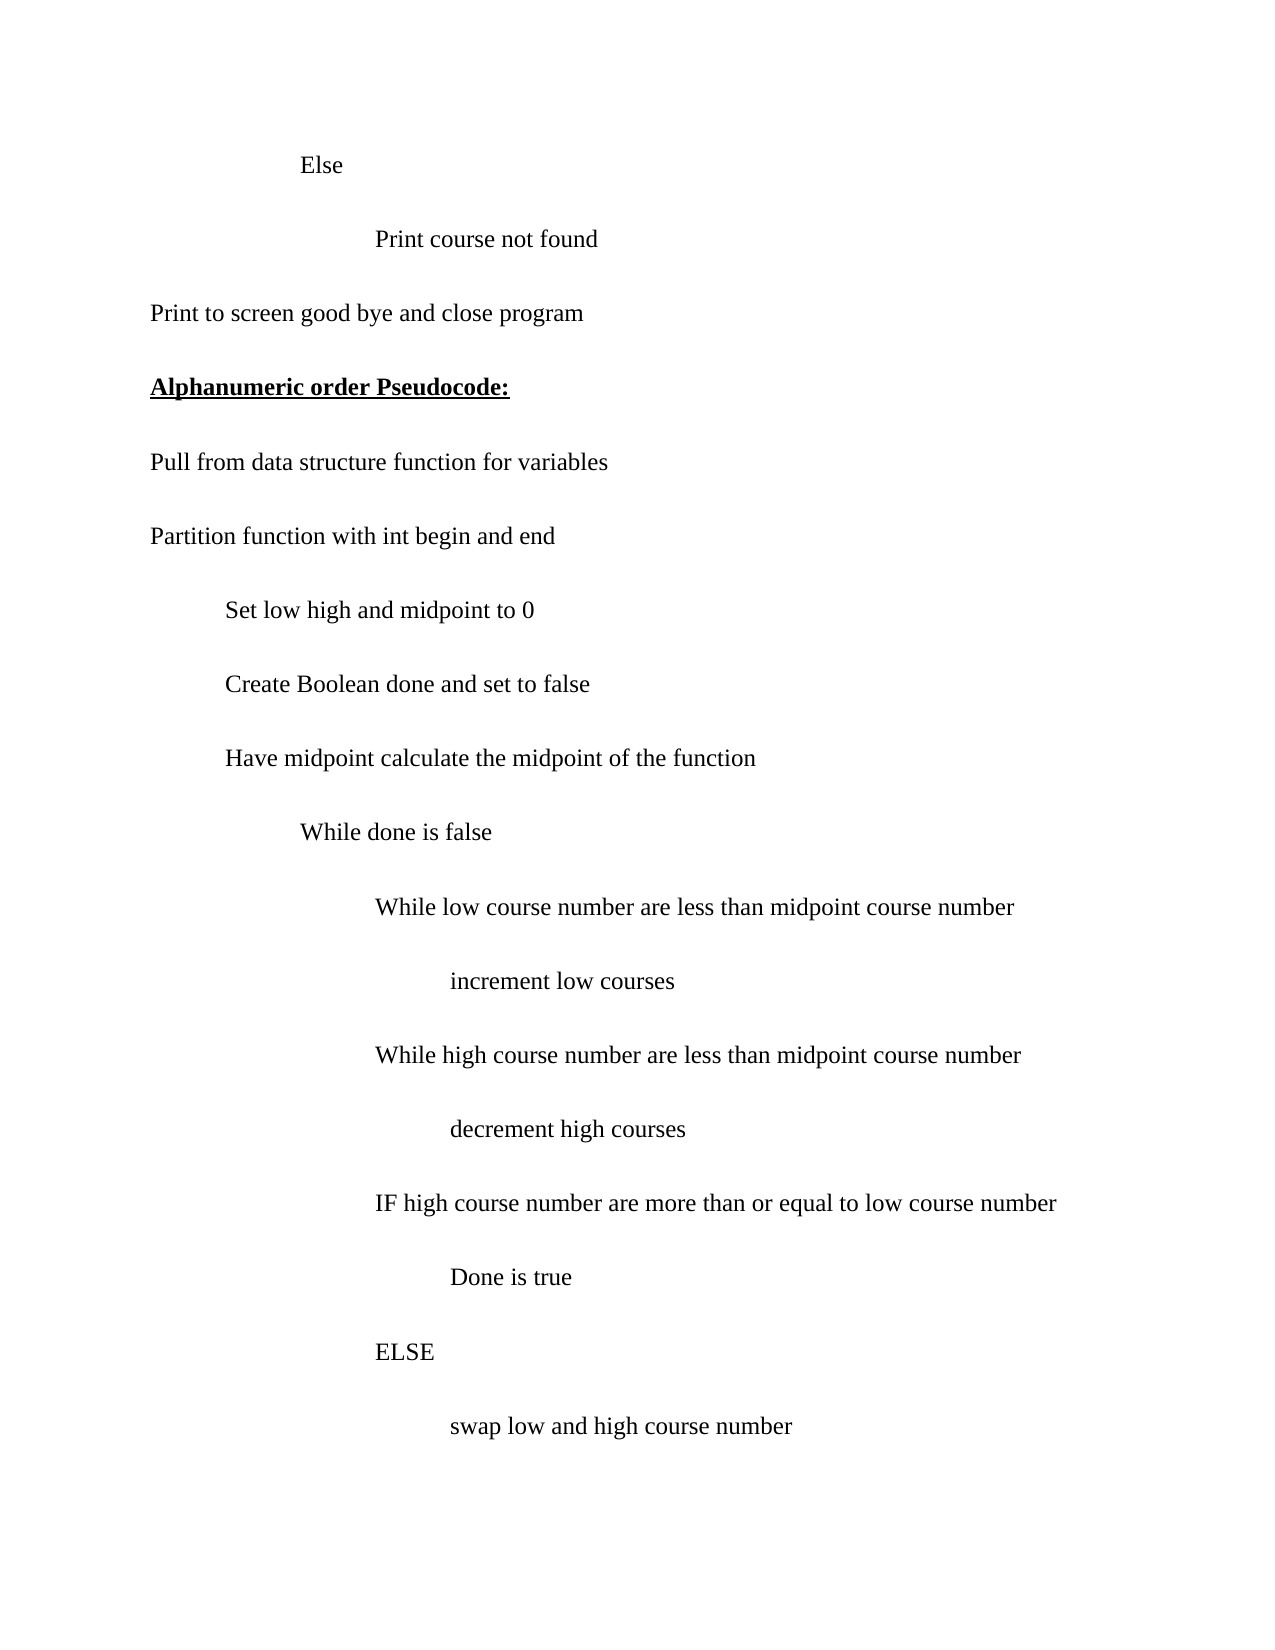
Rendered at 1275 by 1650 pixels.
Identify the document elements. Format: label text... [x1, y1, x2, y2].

text IF high course number are more than or equal to low course number [300, 1188, 1125, 1217]
text Done is true [375, 1262, 1125, 1291]
text decrement high courses [375, 1114, 1125, 1143]
text Else [150, 150, 1125, 179]
text While high course number are less than midpoint course number [300, 1040, 1125, 1069]
text Have midpoint calculate the midpoint of the function [150, 743, 1125, 772]
text Alphanumeric order Pseudocode: [150, 372, 1125, 401]
text increment low courses [150, 966, 1125, 994]
text While done is false [150, 817, 1125, 846]
text ELSE [300, 1337, 1125, 1365]
text Pull from data structure function for variables [150, 447, 1125, 475]
text swap low and high course number [375, 1411, 1125, 1439]
text Set low high and midpoint to 0 [150, 595, 1125, 624]
text Partition function with int begin and end [150, 521, 1125, 549]
text Print to screen good bye and close program [150, 298, 1125, 327]
text Create Boolean done and set to false [150, 669, 1125, 698]
text While low course number are less than midpoint course number [150, 892, 1125, 920]
text Print course not found [150, 224, 1125, 253]
